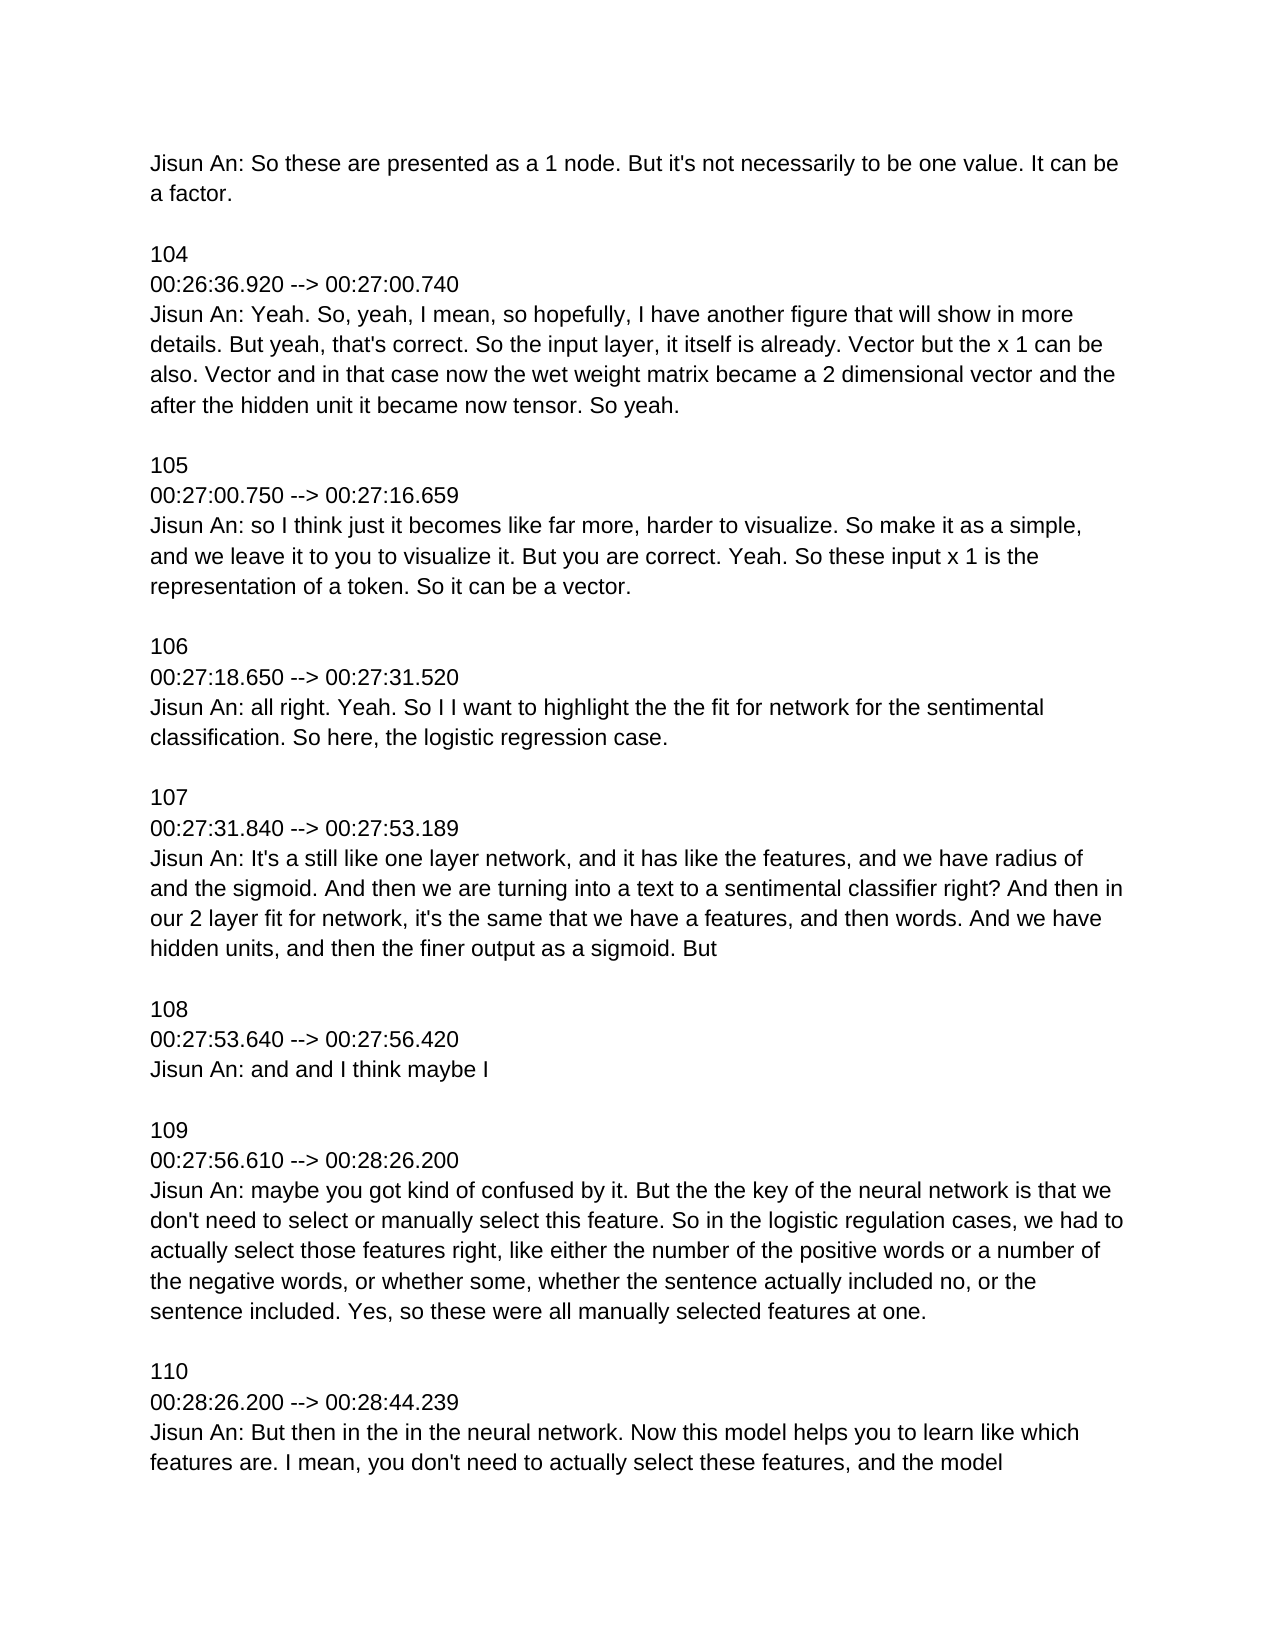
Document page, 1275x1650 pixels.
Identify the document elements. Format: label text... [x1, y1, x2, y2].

text 109 [150, 1117, 1125, 1143]
text 00:27:18.650 --> 00:27:31.520 [150, 663, 1125, 690]
text Jisun An: maybe you got kind of confused by it. But the the key of the neural network is that we don't need to select or manually select this feature. So in the logistic regulation cases, we had to actually select those features right, like either the number of the positive words or a number of the negative words, or whether some, whether the sentence actually included no, or the sentence included. Yes, so these were all manually selected features at one. [150, 1177, 1125, 1324]
text Jisun An: all right. Yeah. So I I want to highlight the the fit for network for the sentimental classification. So here, the logistic regression case. [150, 694, 1125, 750]
text Jisun An: and and I think maybe I [150, 1056, 1125, 1083]
text 00:27:53.640 --> 00:27:56.420 [150, 1026, 1125, 1052]
text 104 [150, 241, 1125, 267]
text Jisun An: It's a still like one layer network, and it has like the features, and we have radius of and the sigmoid. And then we are turning into a text to a sentimental classifier right? And then in our 2 layer fit for network, it's the same that we have a features, and then words. And we have hidden units, and then the finer output as a sigmoid. But [150, 845, 1125, 962]
text 106 [150, 633, 1125, 660]
text 107 [150, 784, 1125, 811]
text Jisun An: Yeah. So, yeah, I mean, so hopefully, I have another figure that will show in more details. But yeah, that's correct. So the input layer, it itself is already. Vector but the x 1 can be also. Vector and in that case now the wet weight matrix became a 2 dimensional vector and the after the hidden unit it became now tensor. So yeah. [150, 301, 1125, 418]
text Jisun An: so I think just it becomes like far more, harder to visualize. So make it as a simple, and we leave it to you to visualize it. But you are correct. Yeah. So these input x 1 is the representation of a token. So it can be a vector. [150, 512, 1125, 599]
text Jisun An: So these are presented as a 1 node. But it's not necessarily to be one value. It can be a factor. [150, 150, 1125, 207]
text 110 [150, 1358, 1125, 1385]
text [150, 1419, 1125, 1475]
text 00:27:31.840 --> 00:27:53.189 [150, 814, 1125, 841]
text 108 [150, 996, 1125, 1022]
text 00:27:56.610 --> 00:28:26.200 [150, 1147, 1125, 1173]
text 00:28:26.200 --> 00:28:44.239 [150, 1388, 1125, 1415]
text 00:26:36.920 --> 00:27:00.740 [150, 271, 1125, 297]
text 105 [150, 452, 1125, 478]
text 00:27:00.750 --> 00:27:16.659 [150, 482, 1125, 509]
